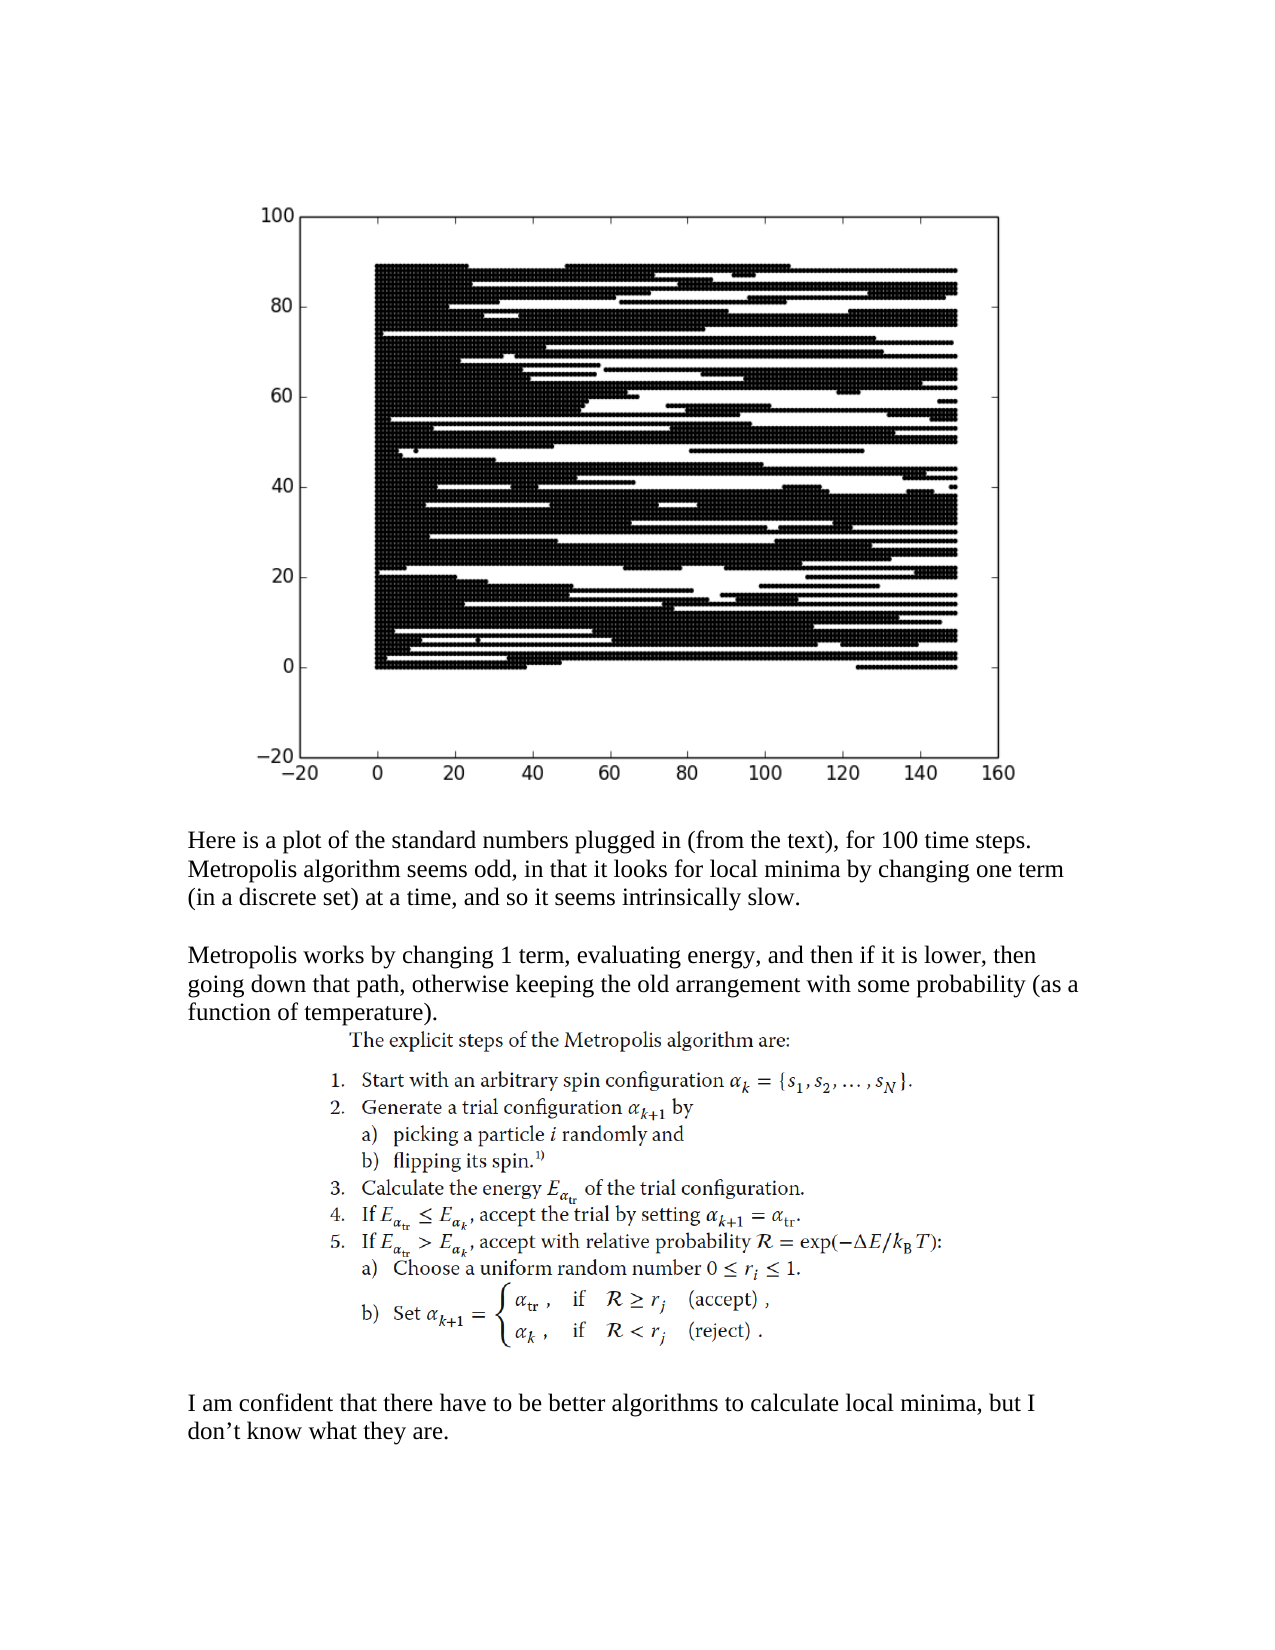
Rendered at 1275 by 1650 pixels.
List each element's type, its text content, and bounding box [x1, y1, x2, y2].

text I am confident that there have to be better algorithms to calculate local minima, but I don’t know what they are. [187, 1388, 1087, 1445]
picture [187, 150, 1088, 825]
text Metropolis works by changing 1 term, evaluating energy, and then if it is lower, then going down that path, otherwise keeping the old arrangement with some probability (as a function of temperature). [187, 940, 1087, 1026]
picture [187, 1026, 1088, 1359]
text Here is a plot of the standard numbers plugged in (from the text), for 100 time steps. Metropolis algorithm seems odd, in that it looks for local minima by changing one term (in a discrete set) at a time, and so it seems intrinsically slow. [187, 825, 1087, 911]
